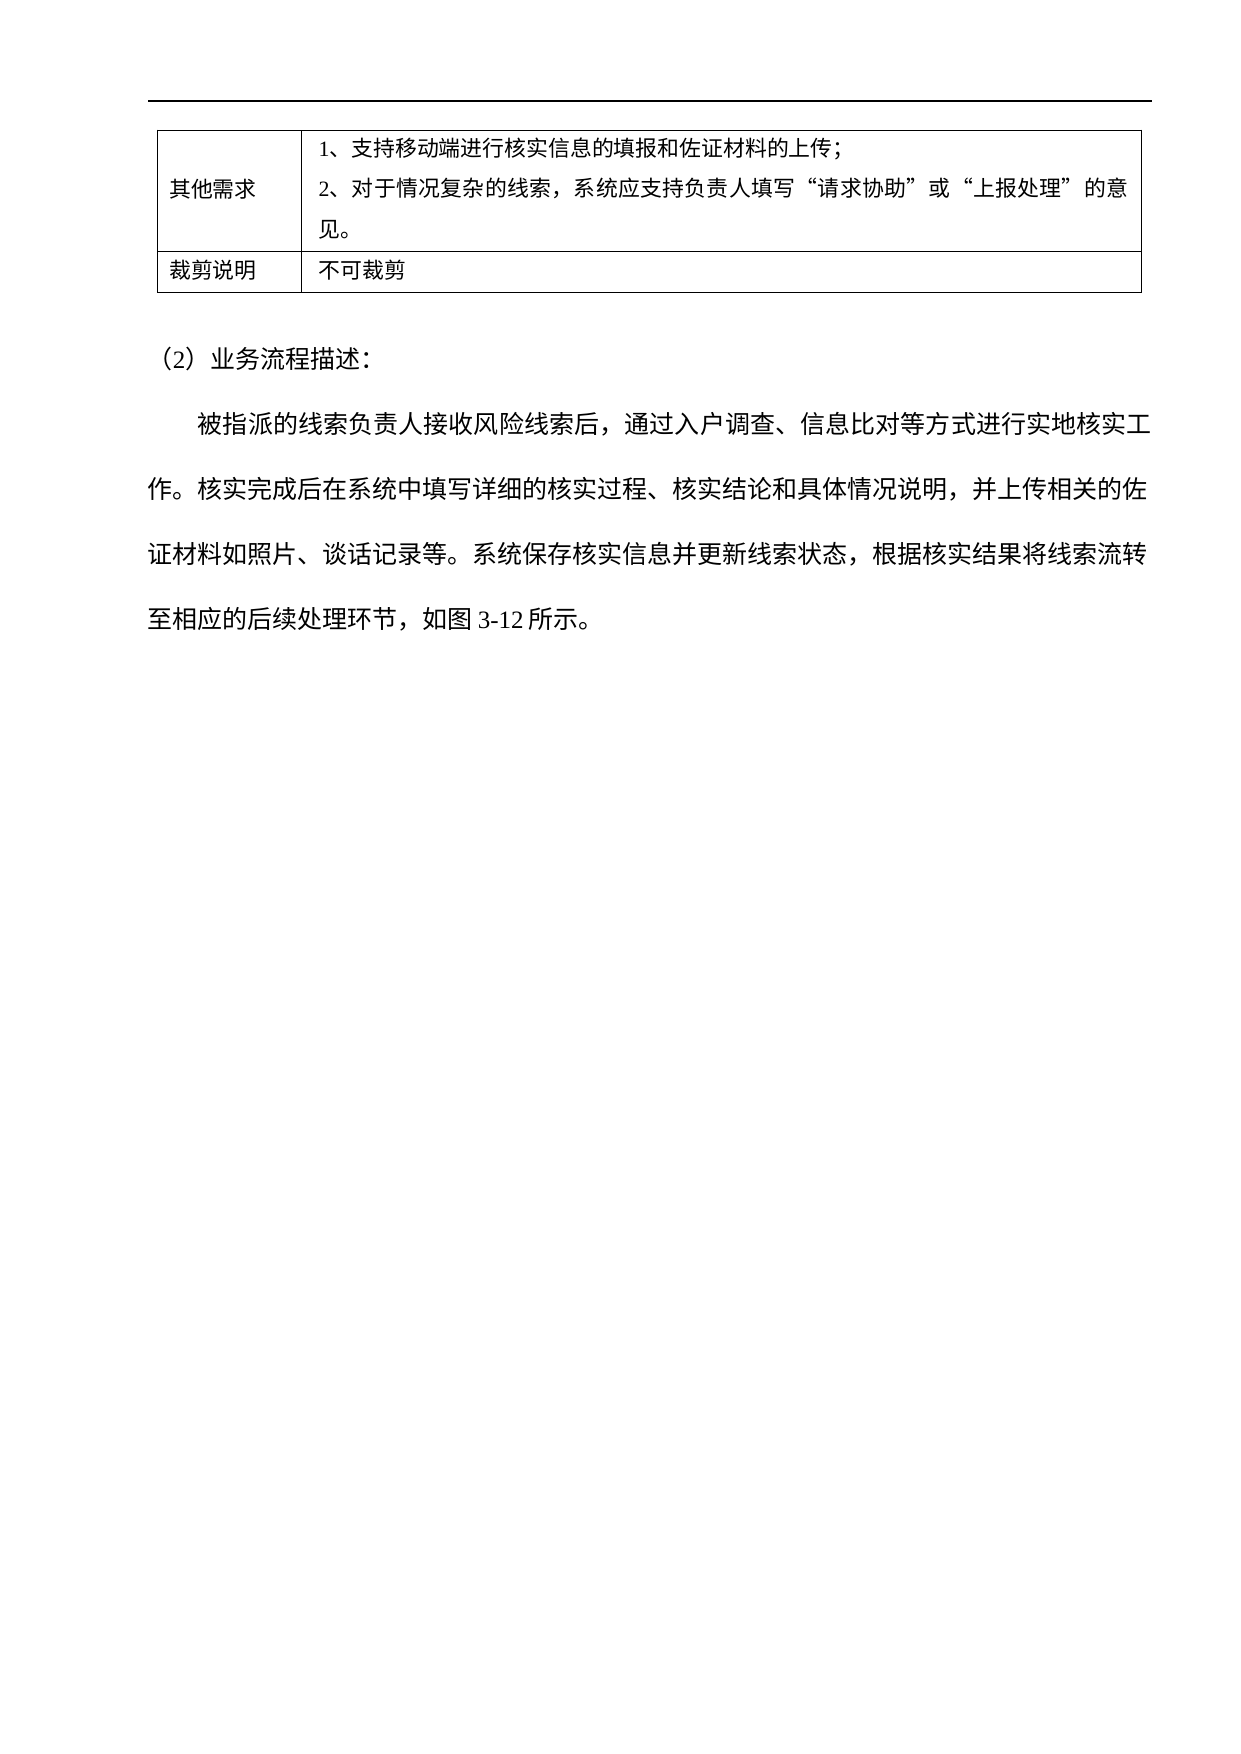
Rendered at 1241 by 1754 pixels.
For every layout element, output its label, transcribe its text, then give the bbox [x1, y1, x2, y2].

table_cell 不可裁剪 [302, 252, 1141, 292]
text 被指派的线索负责人接收风险线索后，通过入户调查、信息比对等方式进行实地核实工作。核实完成后在系统中填写详细的核实过程、核实结论和具体情况说明，并上传相关的佐证材料如照片、谈话记录等。系统保存核实信息并更新线索状态，根据核实结果将线索流转至相应的后续处理环节，如图3-12所示。 [148, 390, 1152, 650]
table_cell 其他需求 [158, 131, 301, 251]
table_cell 裁剪说明 [158, 252, 301, 292]
table_cell 1、支持移动端进行核实信息的填报和佐证材料的上传； 2、对于情况复杂的线索，系统应支持负责人填写“请求协助”或“上报处理”的意见。 [302, 131, 1141, 251]
text （2）业务流程描述： [148, 325, 1152, 390]
